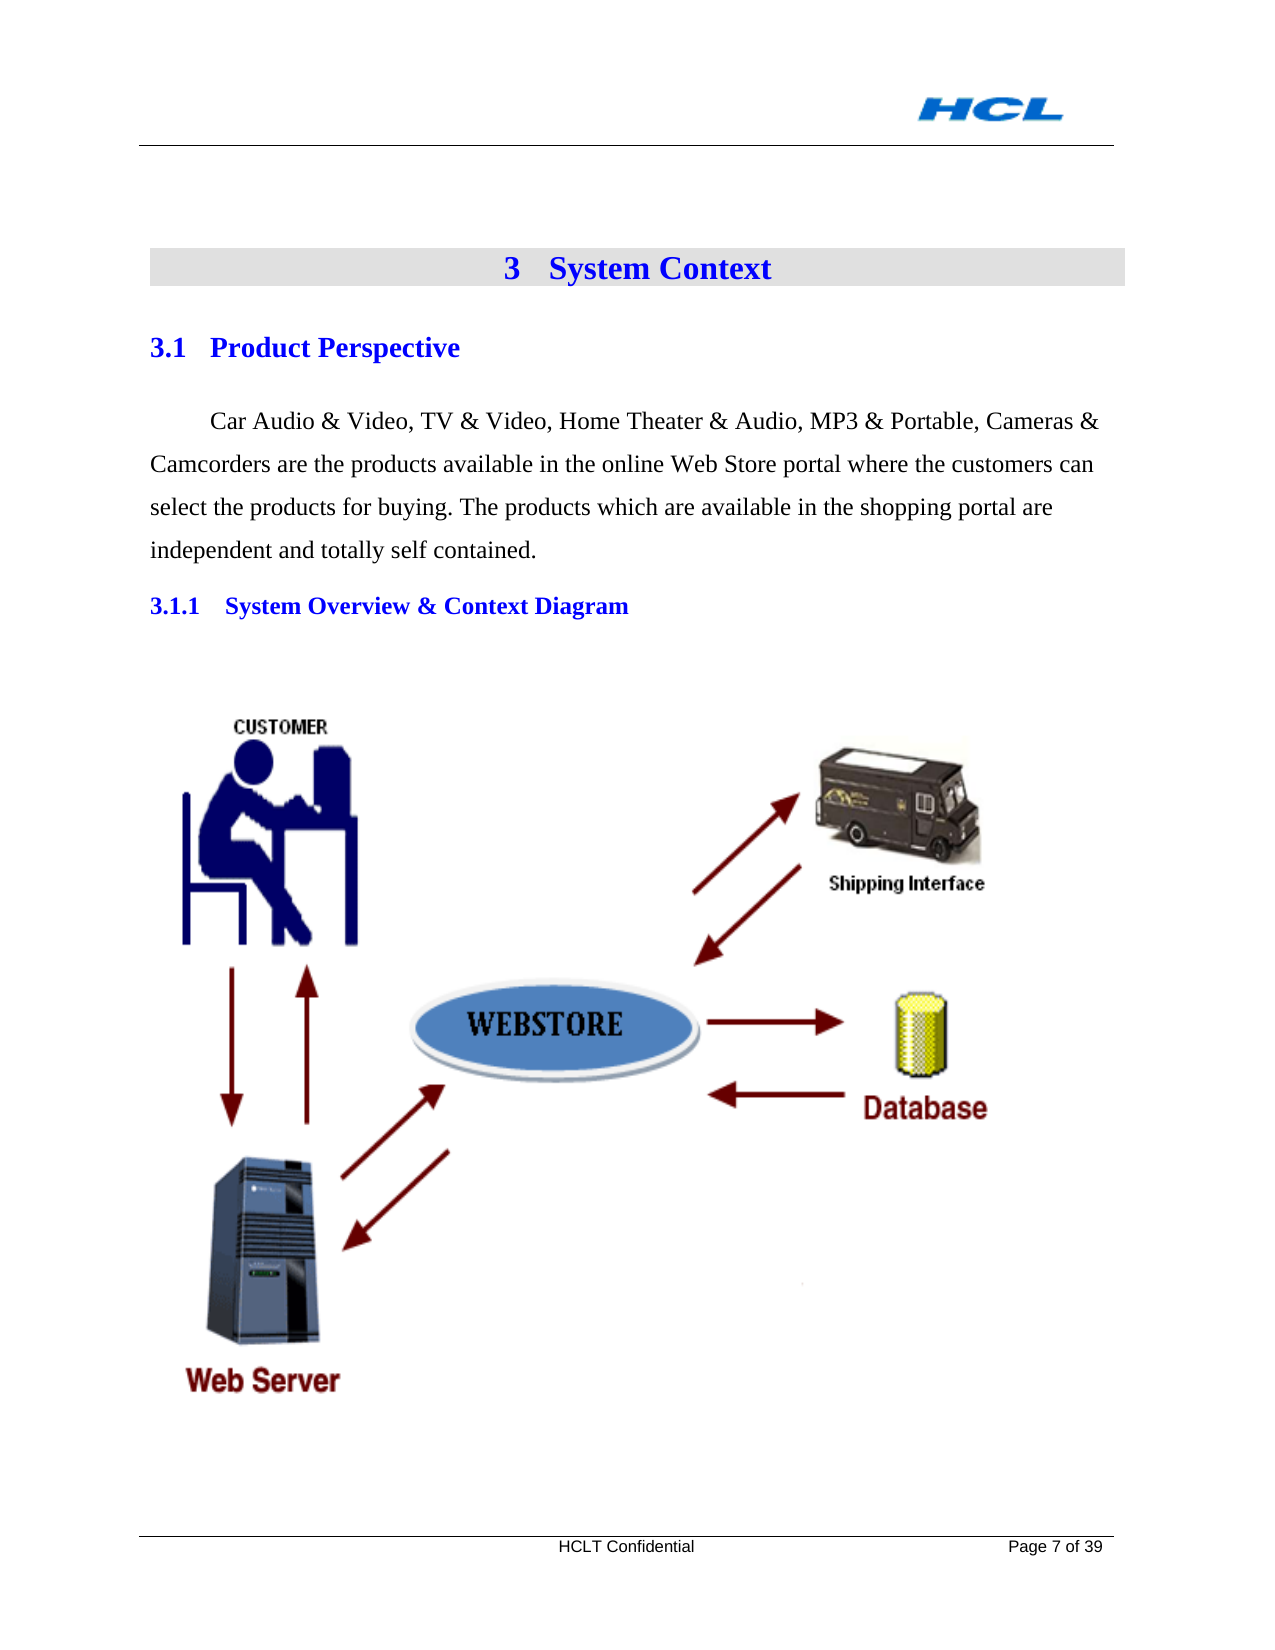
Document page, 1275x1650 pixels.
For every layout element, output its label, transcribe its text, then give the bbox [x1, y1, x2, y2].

subtitle System Context [150, 248, 1125, 286]
picture [150, 689, 1002, 1403]
picture [877, 74, 1103, 145]
subtitle Product Perspective [150, 331, 1125, 364]
text Car Audio & Video, TV & Video, Home Theater & Audio, MP3 & Portable, Cameras & Camcorders are the products available in the online Web Store portal where the customers can select the products for buying. The products which are available in the shopping portal are independent and totally self contained. [150, 406, 1125, 564]
subtitle System Overview & Context Diagram [150, 591, 1125, 620]
